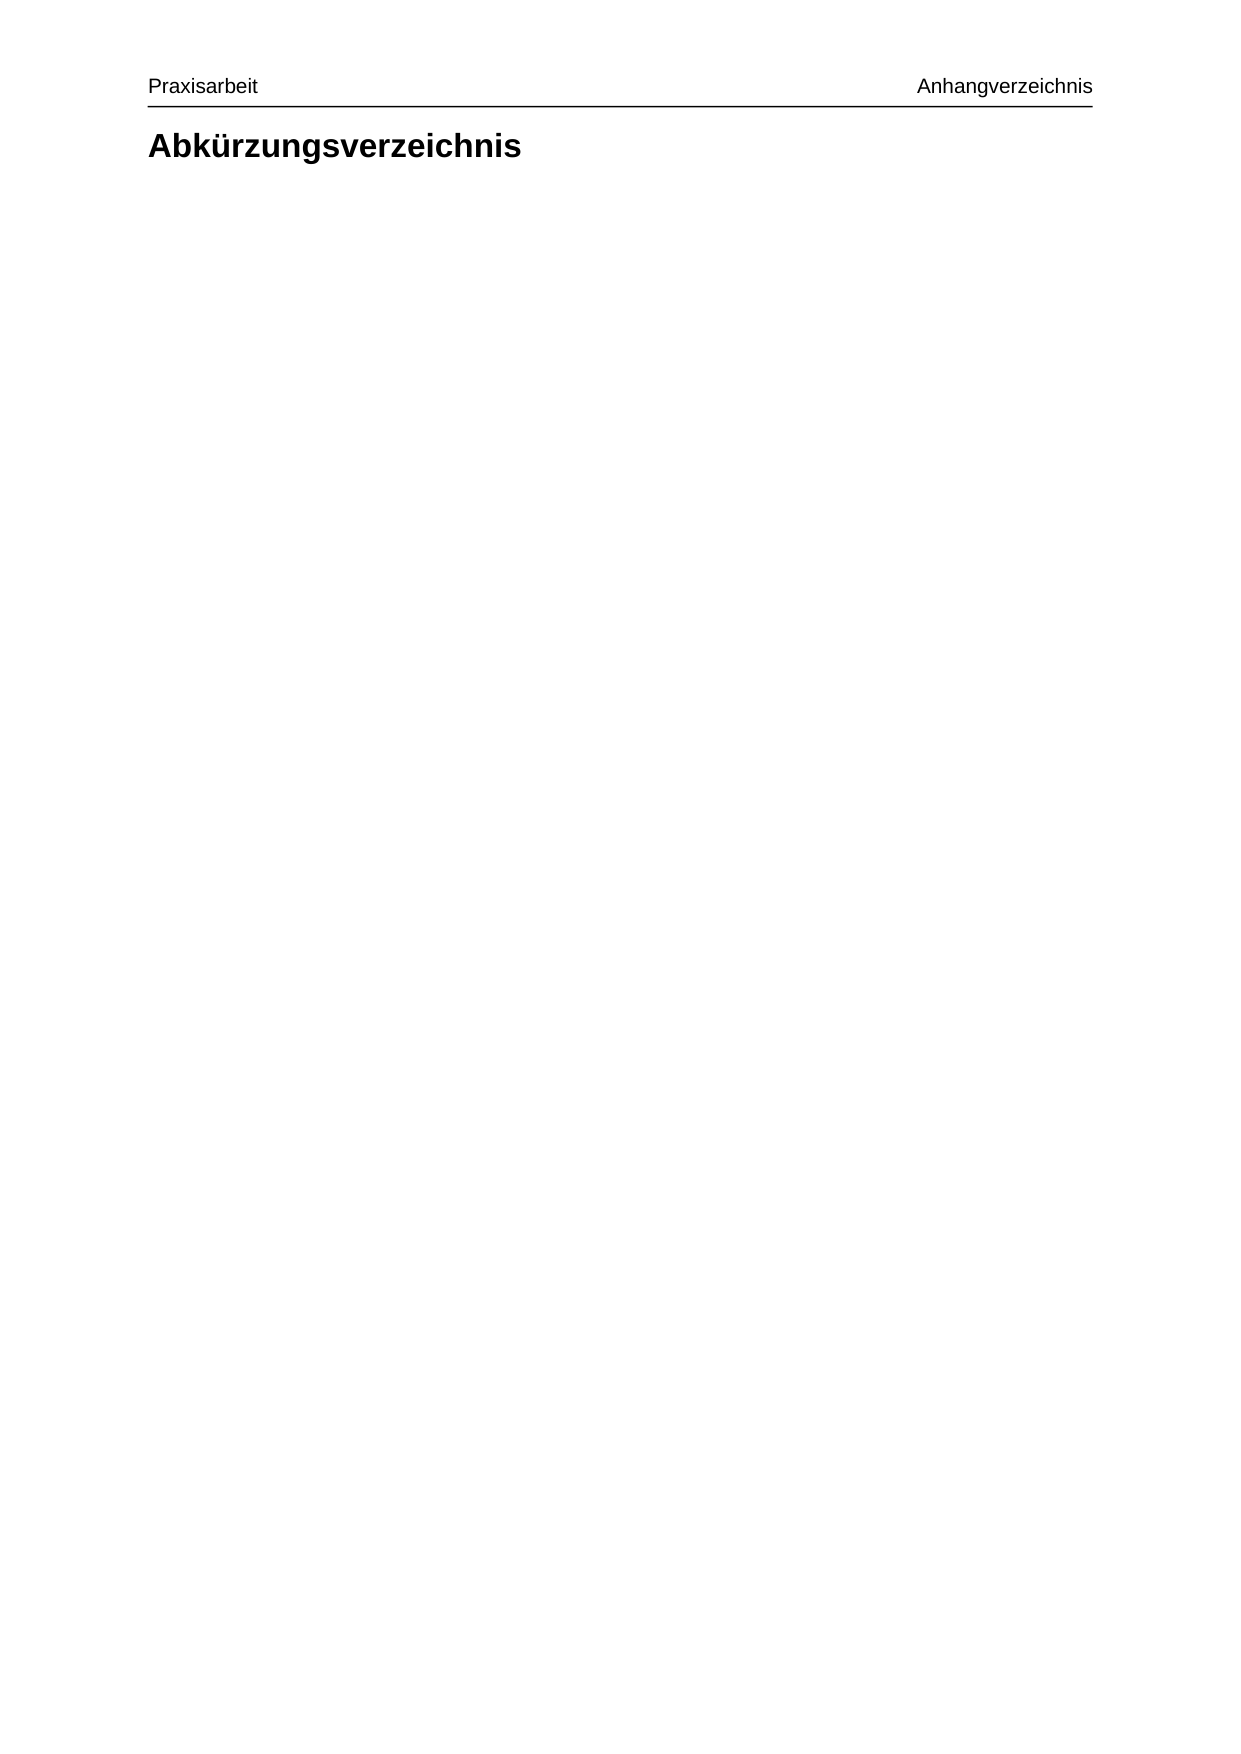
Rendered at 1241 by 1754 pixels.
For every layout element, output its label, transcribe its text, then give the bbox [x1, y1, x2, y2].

text Abkürzungsverzeichnis [148, 127, 1092, 165]
